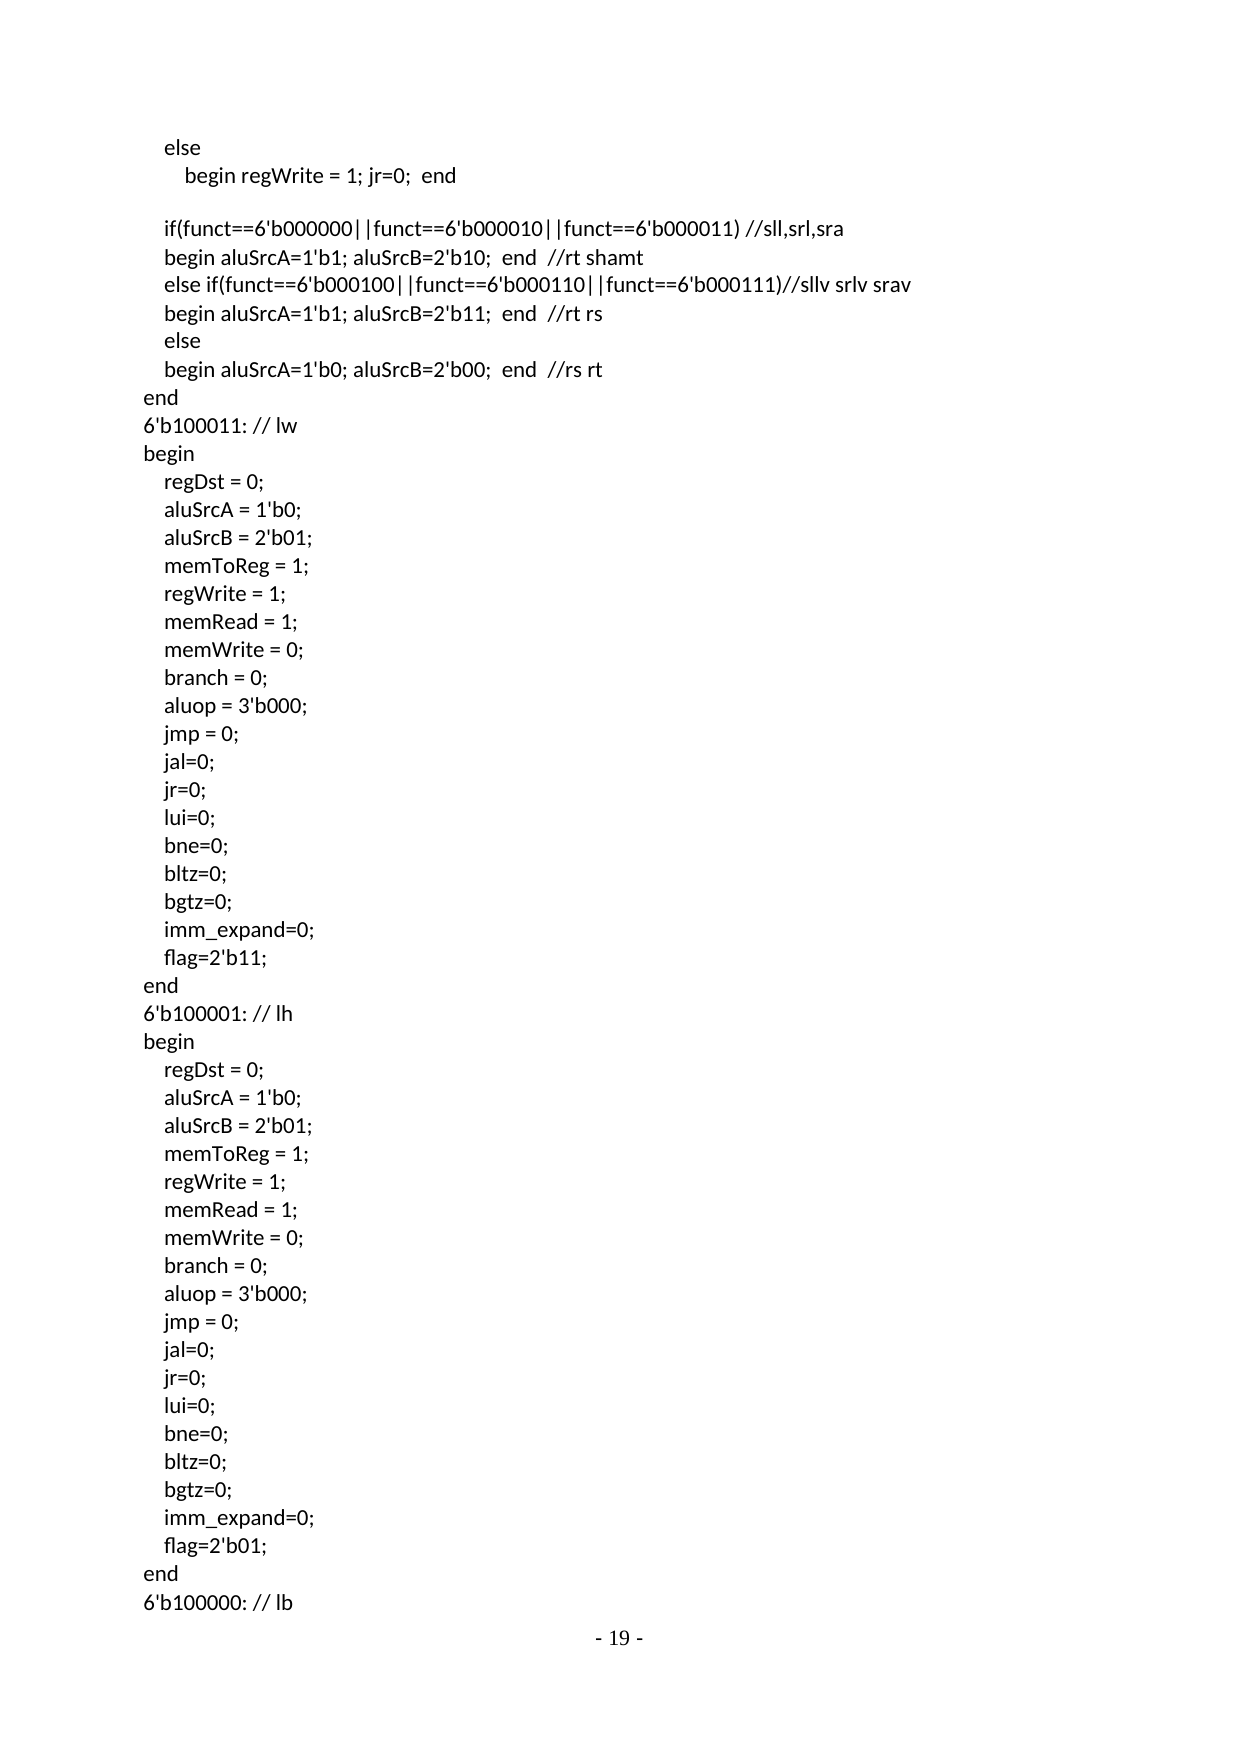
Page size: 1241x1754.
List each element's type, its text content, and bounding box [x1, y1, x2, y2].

text aluSrcA = 1'b0; [102, 1083, 1213, 1111]
text aluop = 3'b000; [102, 691, 1213, 719]
text bltz=0; [102, 859, 1213, 887]
text aluSrcB = 2'b01; [102, 523, 1213, 551]
text else if(funct==6'b000100||funct==6'b000110||funct==6'b000111)//sllv srlv srav [102, 271, 1213, 299]
text regDst = 0; [102, 467, 1213, 495]
text begin aluSrcA=1'b1; aluSrcB=2'b10; end //rt shamt [102, 243, 1213, 271]
text end [102, 1559, 1213, 1588]
text regWrite = 1; [102, 579, 1213, 607]
text flag=2'b11; [102, 943, 1213, 971]
text else [102, 133, 1213, 161]
text else [102, 327, 1213, 355]
text imm_expand=0; [102, 915, 1213, 943]
text begin regWrite = 1; jr=0; end [102, 161, 1213, 189]
text 6'b100001: // lh [102, 999, 1213, 1027]
text bltz=0; [102, 1447, 1213, 1476]
text bne=0; [102, 831, 1213, 859]
text aluSrcB = 2'b01; [102, 1111, 1213, 1139]
text aluSrcA = 1'b0; [102, 495, 1213, 523]
text memWrite = 0; [102, 1223, 1213, 1251]
text imm_expand=0; [102, 1503, 1213, 1532]
text memRead = 1; [102, 607, 1213, 635]
text regWrite = 1; [102, 1167, 1213, 1195]
text lui=0; [102, 1391, 1213, 1419]
text end [102, 971, 1213, 999]
text flag=2'b01; [102, 1532, 1213, 1559]
text begin aluSrcA=1'b1; aluSrcB=2'b11; end //rt rs [102, 299, 1213, 327]
text memToReg = 1; [102, 551, 1213, 579]
text 6'b100000: // lb [102, 1588, 1213, 1616]
text begin aluSrcA=1'b0; aluSrcB=2'b00; end //rs rt [102, 355, 1213, 383]
text jmp = 0; [102, 1307, 1213, 1335]
text begin [102, 1027, 1213, 1055]
text memRead = 1; [102, 1195, 1213, 1223]
text regDst = 0; [102, 1055, 1213, 1083]
text end [102, 383, 1213, 411]
text begin [102, 439, 1213, 467]
text 6'b100011: // lw [102, 411, 1213, 439]
text bne=0; [102, 1419, 1213, 1447]
text memToReg = 1; [102, 1139, 1213, 1167]
text memWrite = 0; [102, 635, 1213, 663]
text bgtz=0; [102, 1476, 1213, 1503]
text jal=0; [102, 1335, 1213, 1363]
text branch = 0; [102, 1251, 1213, 1279]
text branch = 0; [102, 663, 1213, 691]
text lui=0; [102, 803, 1213, 831]
text bgtz=0; [102, 887, 1213, 915]
text jal=0; [102, 747, 1213, 775]
text aluop = 3'b000; [102, 1279, 1213, 1307]
text jmp = 0; [102, 719, 1213, 747]
text jr=0; [102, 775, 1213, 803]
text if(funct==6'b000000||funct==6'b000010||funct==6'b000011) //sll,srl,sra [102, 214, 1213, 243]
text jr=0; [102, 1363, 1213, 1391]
